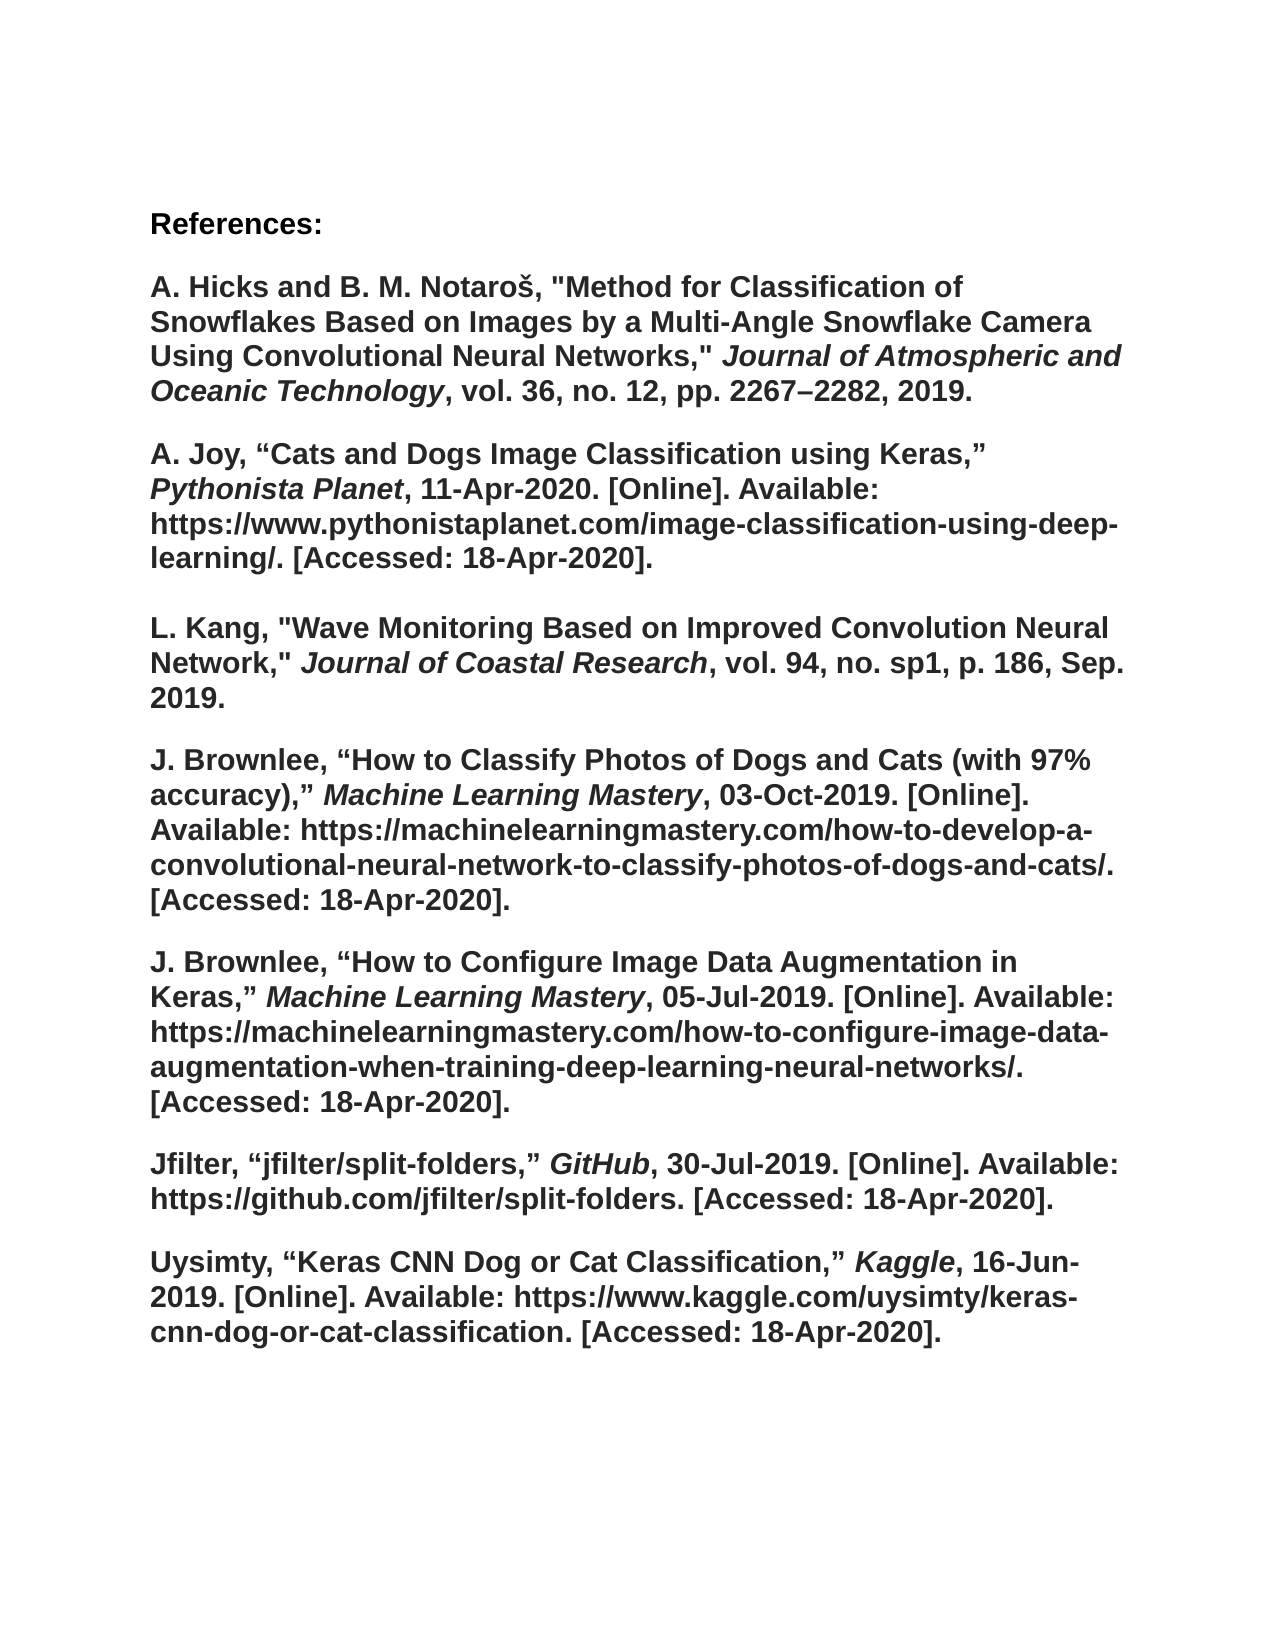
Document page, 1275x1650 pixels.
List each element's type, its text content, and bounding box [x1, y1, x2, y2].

text Uysimty, “Keras CNN Dog or Cat Classification,” Kaggle, 16-Jun-2019. [Online]. Available: https://www.kaggle.com/uysimty/keras-cnn-dog-or-cat-classification. [Accessed: 18-Apr-2020]. [150, 1250, 1125, 1354]
text Jfilter, “jfilter/split-folders,” GitHub, 30-Jul-2019. [Online]. Available: https://github.com/jfilter/split-folders. [Accessed: 18-Apr-2020]. [150, 1151, 1125, 1221]
text J. Brownlee, “How to Classify Photos of Dogs and Cats (with 97% accuracy),” Machine Learning Mastery, 03-Oct-2019. [Online]. Available: https://machinelearningmastery.com/how-to-develop-a-convolutional-neural-network-to-classify-photos-of-dogs-and-cats/. [Accessed: 18-Apr-2020]. [150, 746, 1125, 920]
text L. Kang, "Wave Monitoring Based on Improved Convolution Neural Network," Journal of Coastal Research, vol. 94, no. sp1, p. 186, Sep. 2019. [150, 613, 1125, 717]
text A. Joy, “Cats and Dogs Image Classification using Keras,” Pythonista Planet, 11-Apr-2020. [Online]. Available: https://www.pythonistaplanet.com/image-classification-using-deep-learning/. [Accessed: 18-Apr-2020]. [150, 439, 1125, 578]
text J. Brownlee, “How to Configure Image Data Augmentation in Keras,” Machine Learning Mastery, 05-Jul-2019. [Online]. Available: https://machinelearningmastery.com/how-to-configure-image-data-augmentation-when-training-deep-learning-neural-networks/. [Accessed: 18-Apr-2020]. [150, 949, 1125, 1123]
text References: [150, 207, 1125, 242]
text A. Hicks and B. M. Notaroš, "Method for Classification of Snowflakes Based on Images by a Multi-Angle Snowflake Camera Using Convolutional Neural Networks," Journal of Atmospheric and Oceanic Technology, vol. 36, no. 12, pp. 2267–2282, 2019. [150, 271, 1125, 410]
